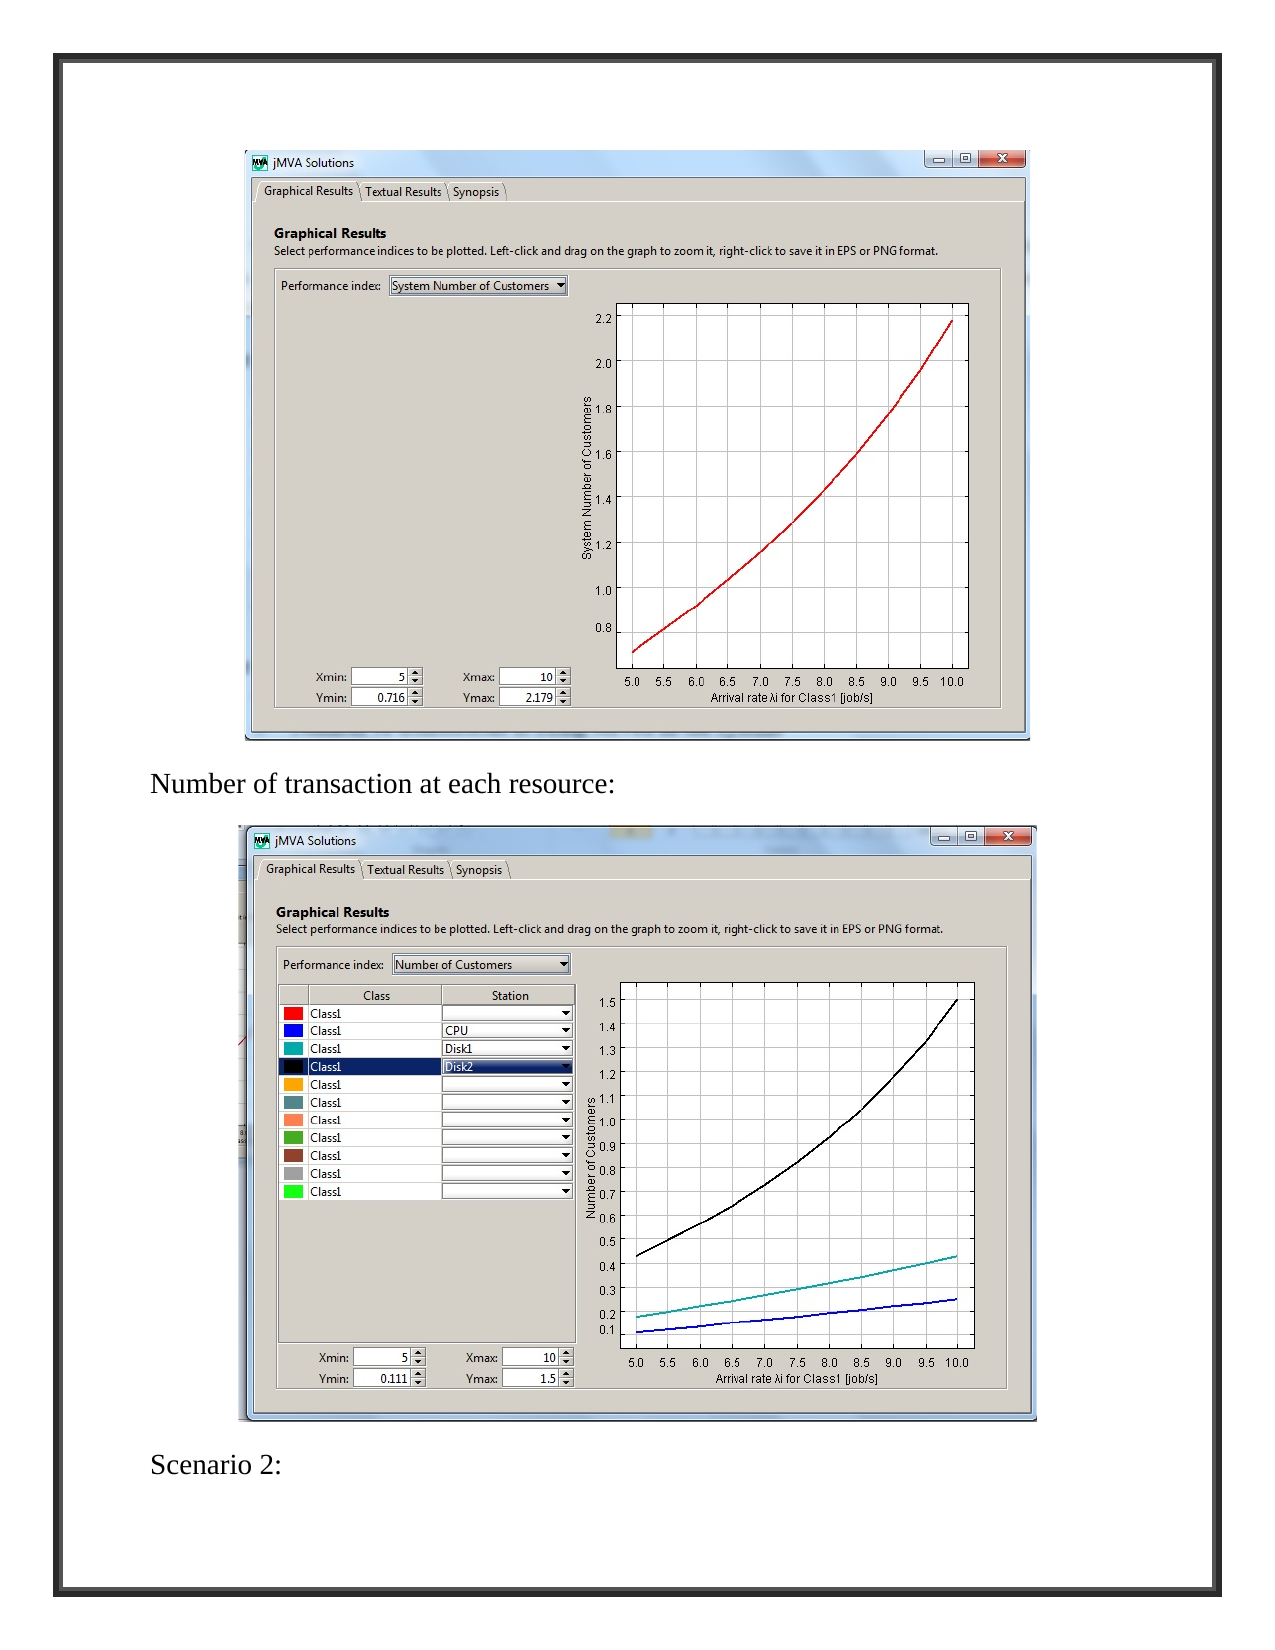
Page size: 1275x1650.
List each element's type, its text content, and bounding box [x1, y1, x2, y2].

text Number of transaction at each resource: [150, 766, 1125, 799]
text Scenario 2: [150, 1447, 1125, 1481]
picture [244, 150, 1031, 741]
picture [238, 825, 1037, 1422]
